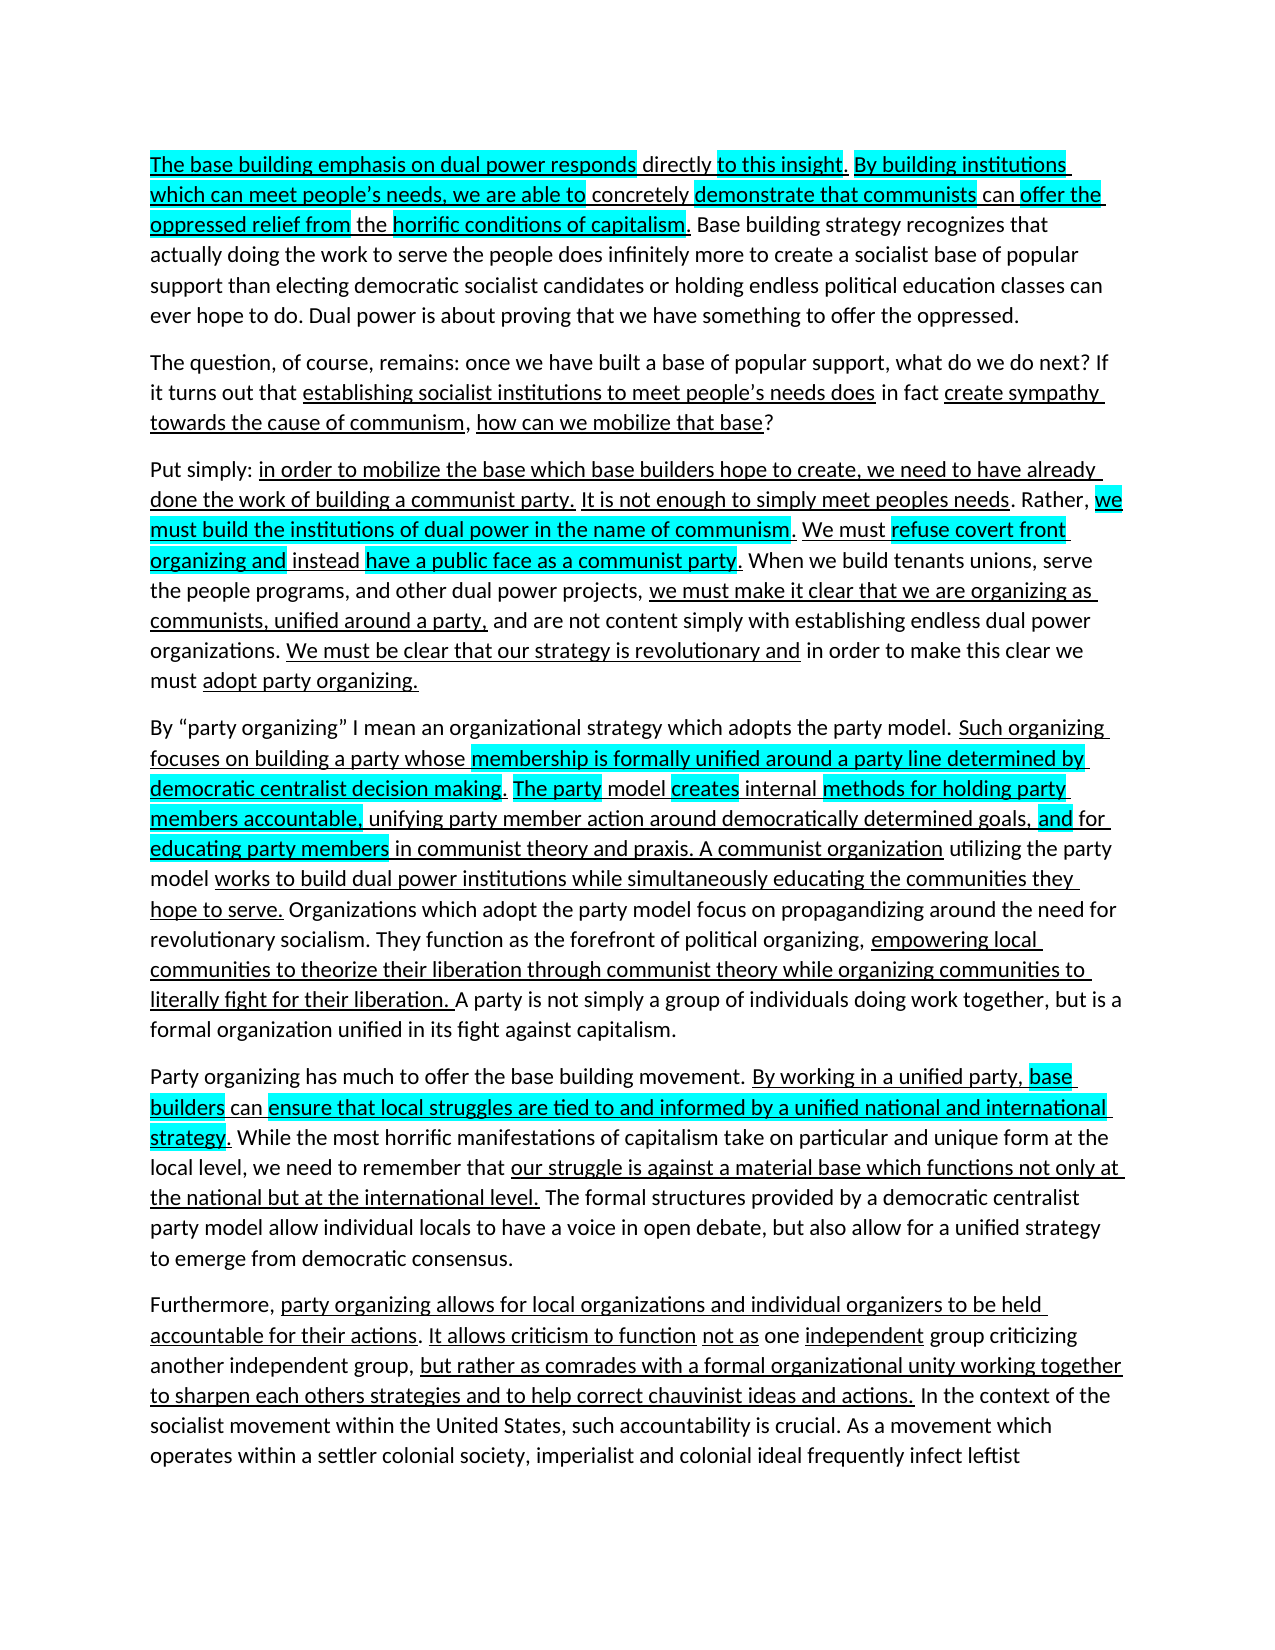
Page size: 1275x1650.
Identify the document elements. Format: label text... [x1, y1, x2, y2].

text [150, 1291, 1125, 1470]
text Put simply: in order to mobilize the base which base builders hope to create, we need to have already done the work of building a communist party. It is not enough to simply meet peoples needs. Rather, we must build the institutions of dual power in the name of communism. We must refuse covert front organizing and instead have a public face as a communist party. When we build tenants unions, serve the people programs, and other dual power projects, we must make it clear that we are organizing as communists, unified around a party, and are not content simply with establishing endless dual power organizations. We must be clear that our strategy is revolutionary and in order to make this clear we must adopt party organizing. [150, 455, 1125, 695]
text The question, of course, remains: once we have built a base of popular support, what do we do next? If it turns out that establishing socialist institutions to meet people’s needs does in fact create sympathy towards the cause of communism, how can we mobilize that base? [150, 348, 1125, 436]
text The base building emphasis on dual power responds directly to this insight. By building institutions which can meet people’s needs, we are able to concretely demonstrate that communists can offer the oppressed relief from the horrific conditions of capitalism. Base building strategy recognizes that actually doing the work to serve the people does infinitely more to create a socialist base of popular support than electing democratic socialist candidates or holding endless political education classes can ever hope to do. Dual power is about proving that we have something to offer the oppressed. [150, 150, 1125, 329]
text Party organizing has much to offer the base building movement. By working in a unified party, base builders can ensure that local struggles are tied to and informed by a unified national and international strategy. While the most horrific manifestations of capitalism take on particular and unique form at the local level, we need to remember that our struggle is against a material base which functions not only at the national but at the international level. The formal structures provided by a democratic centralist party model allow individual locals to have a voice in open debate, but also allow for a unified strategy to emerge from democratic consensus. [150, 1062, 1125, 1272]
text By “party organizing” I mean an organizational strategy which adopts the party model. Such organizing focuses on building a party whose membership is formally unified around a party line determined by democratic centralist decision making. The party model creates internal methods for holding party members accountable, unifying party member action around democratically determined goals, and for educating party members in communist theory and praxis. A communist organization utilizing the party model works to build dual power institutions while simultaneously educating the communities they hope to serve. Organizations which adopt the party model focus on propagandizing around the need for revolutionary socialism. They function as the forefront of political organizing, empowering local communities to theorize their liberation through communist theory while organizing communities to literally fight for their liberation. A party is not simply a group of individuals doing work together, but is a formal organization unified in its fight against capitalism. [150, 713, 1125, 1044]
